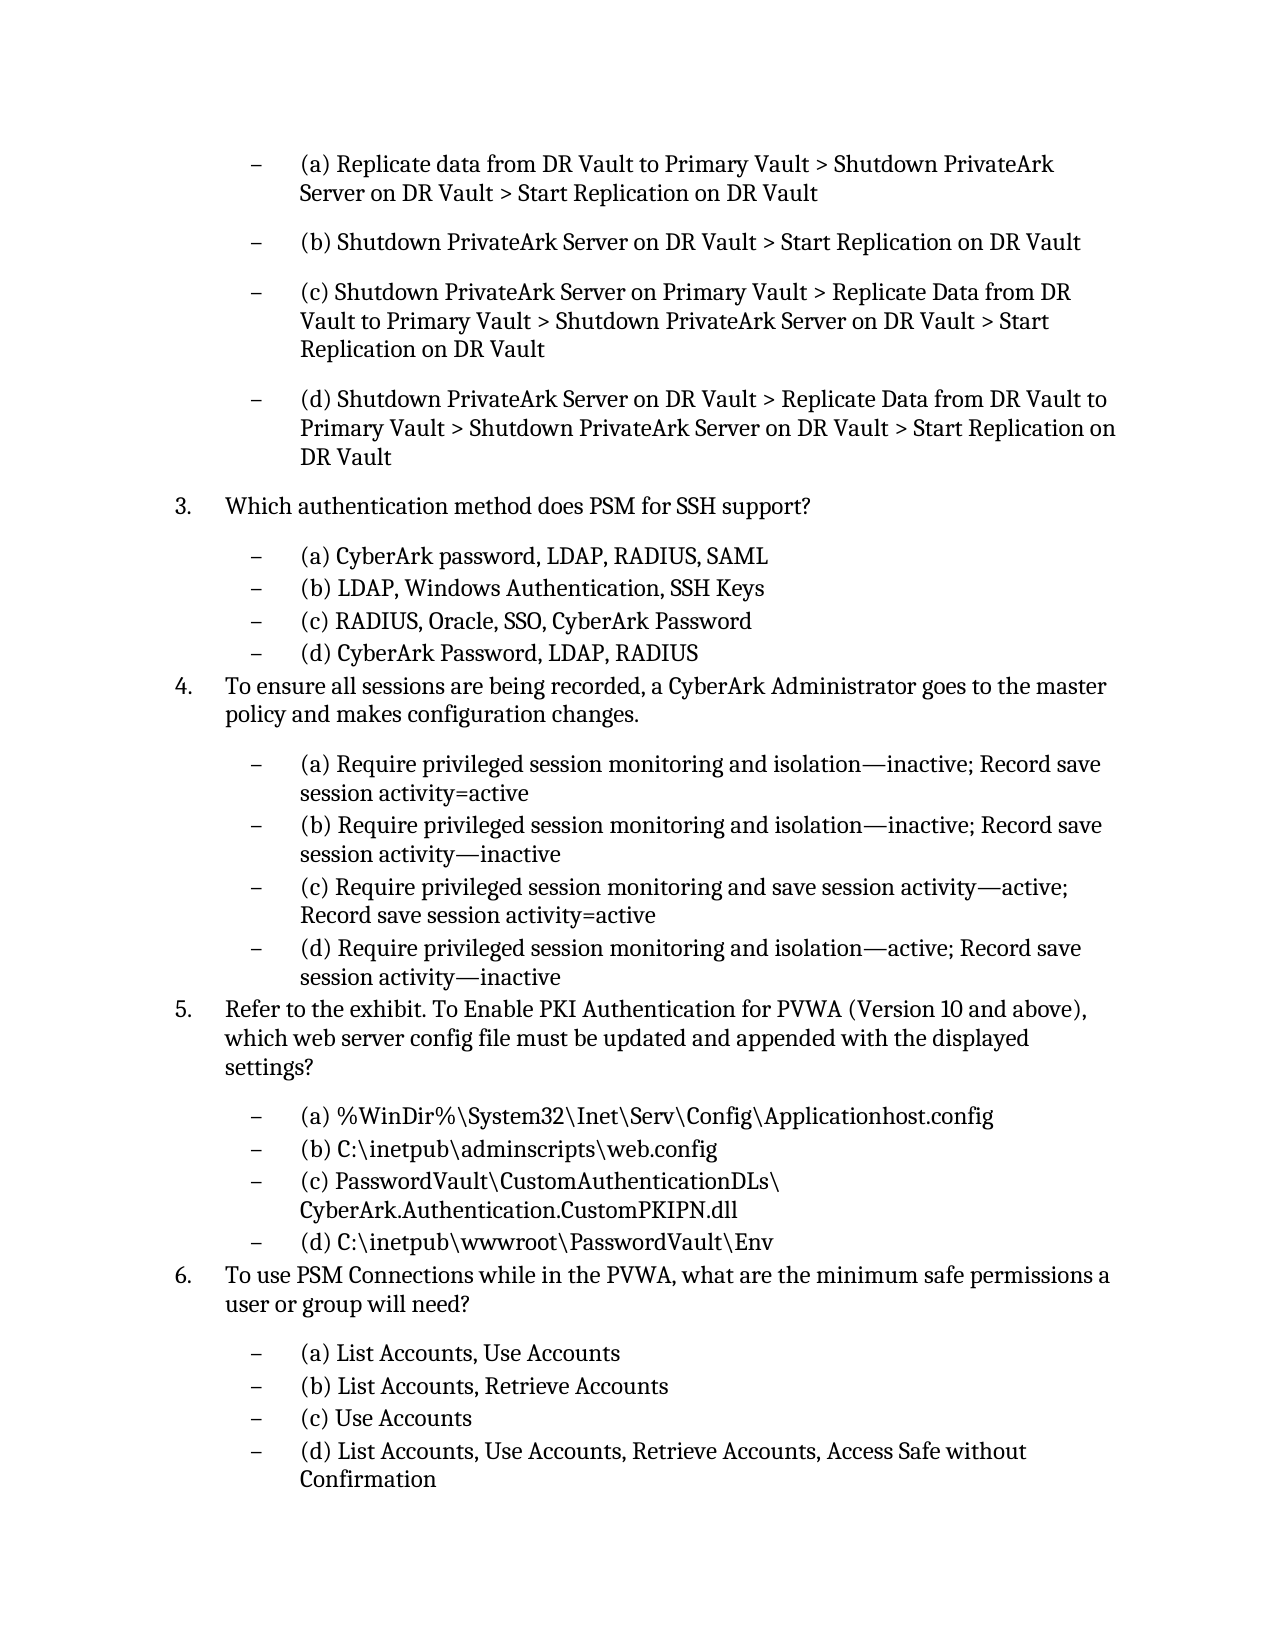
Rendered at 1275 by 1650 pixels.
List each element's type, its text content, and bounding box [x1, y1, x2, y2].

list (a) CyberArk password, LDAP, RADIUS, SAML [250, 542, 1125, 570]
list (b) Require privileged session monitoring and isolation—inactive; Record save session activity—inactive [250, 811, 1125, 869]
list (c) PasswordVault\CustomAuthenticationDLs\CyberArk.Authentication.CustomPKIPN.dll [250, 1167, 1125, 1224]
list (c) Shutdown PrivateArk Server on Primary Vault > Replicate Data from DR Vault to Primary Vault > Shutdown PrivateArk Server on DR Vault > Start Replication on DR Vault [250, 278, 1125, 364]
list Which authentication method does PSM for SSH support? [175, 492, 1125, 521]
list (b) C:\inetpub\adminscripts\web.config [250, 1134, 1125, 1163]
list (c) Use Accounts [250, 1404, 1125, 1433]
list (d) Shutdown PrivateArk Server on DR Vault > Replicate Data from DR Vault to Primary Vault > Shutdown PrivateArk Server on DR Vault > Start Replication on DR Vault [250, 385, 1125, 471]
list (a) Require privileged session monitoring and isolation—inactive; Record save session activity=active [250, 750, 1125, 807]
list To ensure all sessions are being recorded, a CyberArk Administrator goes to the master policy and makes configuration changes. [175, 672, 1125, 729]
list (b) LDAP, Windows Authentication, SSH Keys [250, 574, 1125, 603]
list (c) Require privileged session monitoring and save session activity—active; Record save session activity=active [250, 872, 1125, 930]
list (b) List Accounts, Retrieve Accounts [250, 1372, 1125, 1400]
list (c) RADIUS, Oracle, SSO, CyberArk Password [250, 607, 1125, 635]
list (b) Shutdown PrivateArk Server on DR Vault > Start Replication on DR Vault [250, 228, 1125, 257]
list To use PSM Connections while in the PVWA, what are the minimum safe permissions a user or group will need? [175, 1261, 1125, 1318]
list Refer to the exhibit. To Enable PKI Authentication for PVWA (Version 10 and above), which web server config file must be updated and appended with the displayed settings? [175, 995, 1125, 1081]
list (a) %WinDir%\System32\Inet\Serv\Config\Applicationhost.config [250, 1102, 1125, 1131]
list (d) Require privileged session monitoring and isolation—active; Record save session activity—inactive [250, 934, 1125, 991]
list (d) C:\inetpub\wwwroot\PasswordVault\Env [250, 1228, 1125, 1257]
list (a) Replicate data from DR Vault to Primary Vault > Shutdown PrivateArk Server on DR Vault > Start Replication on DR Vault [250, 150, 1125, 207]
list (a) List Accounts, Use Accounts [250, 1339, 1125, 1368]
list (d) List Accounts, Use Accounts, Retrieve Accounts, Access Safe without Confirmation [250, 1437, 1125, 1494]
list (d) CyberArk Password, LDAP, RADIUS [250, 639, 1125, 668]
